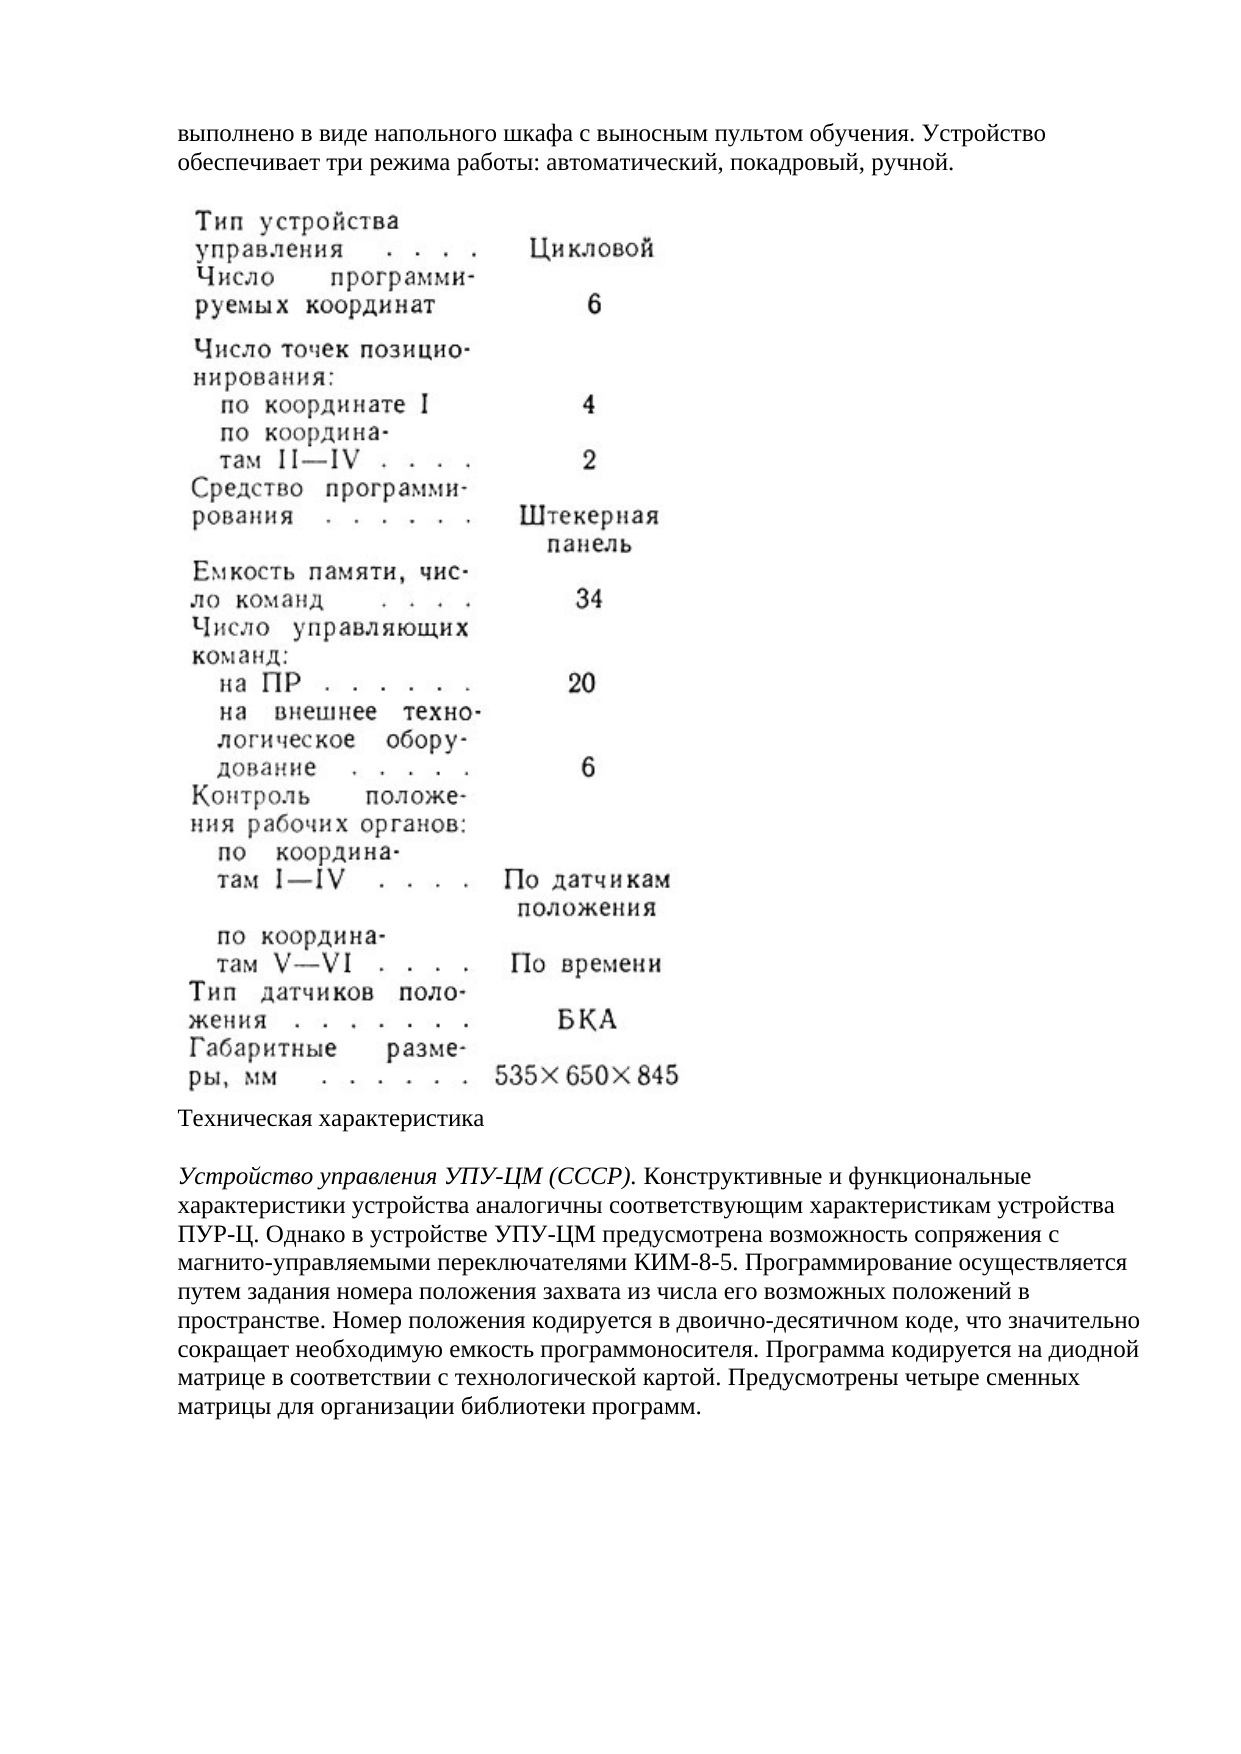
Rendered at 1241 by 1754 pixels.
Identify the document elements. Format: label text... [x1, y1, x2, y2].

text Устройство управления УПУ-ЦМ (СССР). Конструктивные и функциональные характеристики устройства аналогичны соответствующим характеристикам устройства ПУР-Ц. Однако в устройстве УПУ-ЦМ предусмотрена возможность сопряжения с магнито-управляемыми переключателями КИМ-8-5. Программирование осуществляется путем задания номера положения захвата из числа его возможных положений в пространстве. Номер положения кодируется в двоично-десятичном коде, что значительно сокращает необходимую емкость программоносителя. Программа кодируется на диодной матрице в соответствии с технологической картой. Предусмотрены четыре сменных матрицы для организации библиотеки программ. [177, 1161, 1152, 1420]
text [177, 118, 1152, 176]
picture [177, 204, 687, 1104]
